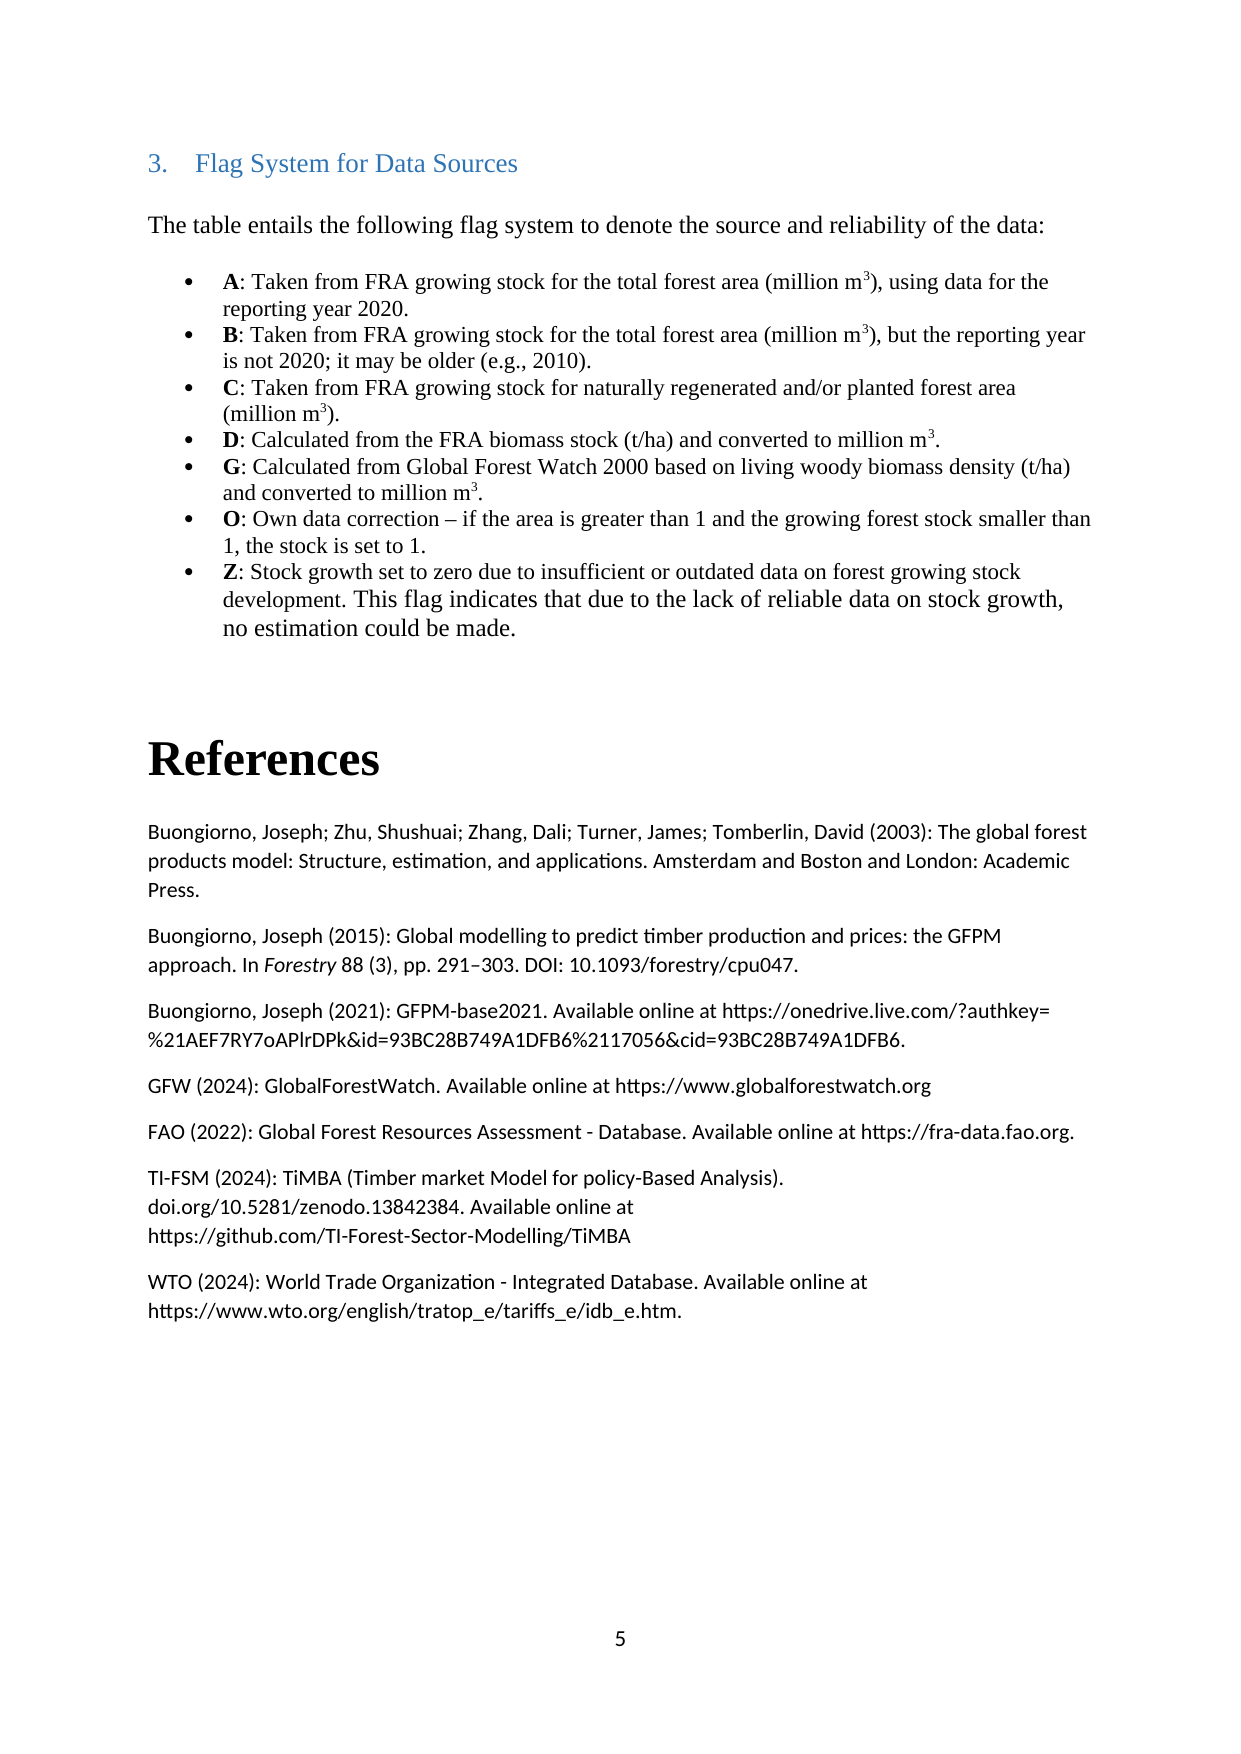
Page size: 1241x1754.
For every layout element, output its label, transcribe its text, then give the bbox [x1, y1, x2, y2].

text FAO (2022): Global Forest Resources Assessment - Database. Available online at https://fra-data.fao.org. [148, 1115, 1093, 1144]
subtitle 3. Flag System for Data Sources [148, 148, 1093, 179]
list G: Calculated from Global Forest Watch 2000 based on living woody biomass density (t/ha) and converted to million m3. [185, 453, 1093, 505]
text Buongiorno, Joseph (2015): Global modelling to predict timber production and prices: the GFPM approach. In Forestry 88 (3), pp. 291–303. DOI: 10.1093/forestry/cpu047. [148, 919, 1093, 978]
list O: Own data correction – if the area is greater than 1 and the growing forest stock smaller than 1, the stock is set to 1. [185, 505, 1093, 558]
text The table entails the following flag system to denote the source and reliability of the data: [148, 210, 1093, 239]
list A: Taken from FRA growing stock for the total forest area (million m3), using data for the reporting year 2020. [185, 268, 1093, 321]
list B: Taken from FRA growing stock for the total forest area (million m3), but the reporting year is not 2020; it may be older (e.g., 2010). [185, 321, 1093, 374]
text Buongiorno, Joseph (2021): GFPM-base2021. Available online at https://onedrive.live.com/?authkey=%21AEF7RY7oAPlrDPk&id=93BC28B749A1DFB6%2117056&cid=93BC28B749A1DFB6. [148, 994, 1093, 1053]
list D: Calculated from the FRA biomass stock (t/ha) and converted to million m3. [185, 426, 1093, 453]
subtitle References [148, 729, 1093, 786]
list Z: Stock growth set to zero due to insufficient or outdated data on forest growing stock development. This flag indicates that due to the lack of reliable data on stock growth, no estimation could be made. [185, 558, 1093, 642]
text WTO (2024): World Trade Organization - Integrated Database. Available online at https://www.wto.org/english/tratop_e/tariffs_e/idb_e.htm. [148, 1265, 1093, 1324]
text TI-FSM (2024): TiMBA (Timber market Model for policy-Based Analysis). doi.org/10.5281/zenodo.13842384. Available online at https://github.com/TI-Forest-Sector-Modelling/TiMBA [148, 1161, 1093, 1249]
text Buongiorno, Joseph; Zhu, Shushuai; Zhang, Dali; Turner, James; Tomberlin, David (2003): The global forest products model: Structure, estimation, and applications. Amsterdam and Boston and London: Academic Press. [148, 815, 1093, 903]
list C: Taken from FRA growing stock for naturally regenerated and/or planted forest area (million m3). [185, 374, 1093, 426]
text GFW (2024): GlobalForestWatch. Available online at https://www.globalforestwatch.org [148, 1069, 1093, 1099]
